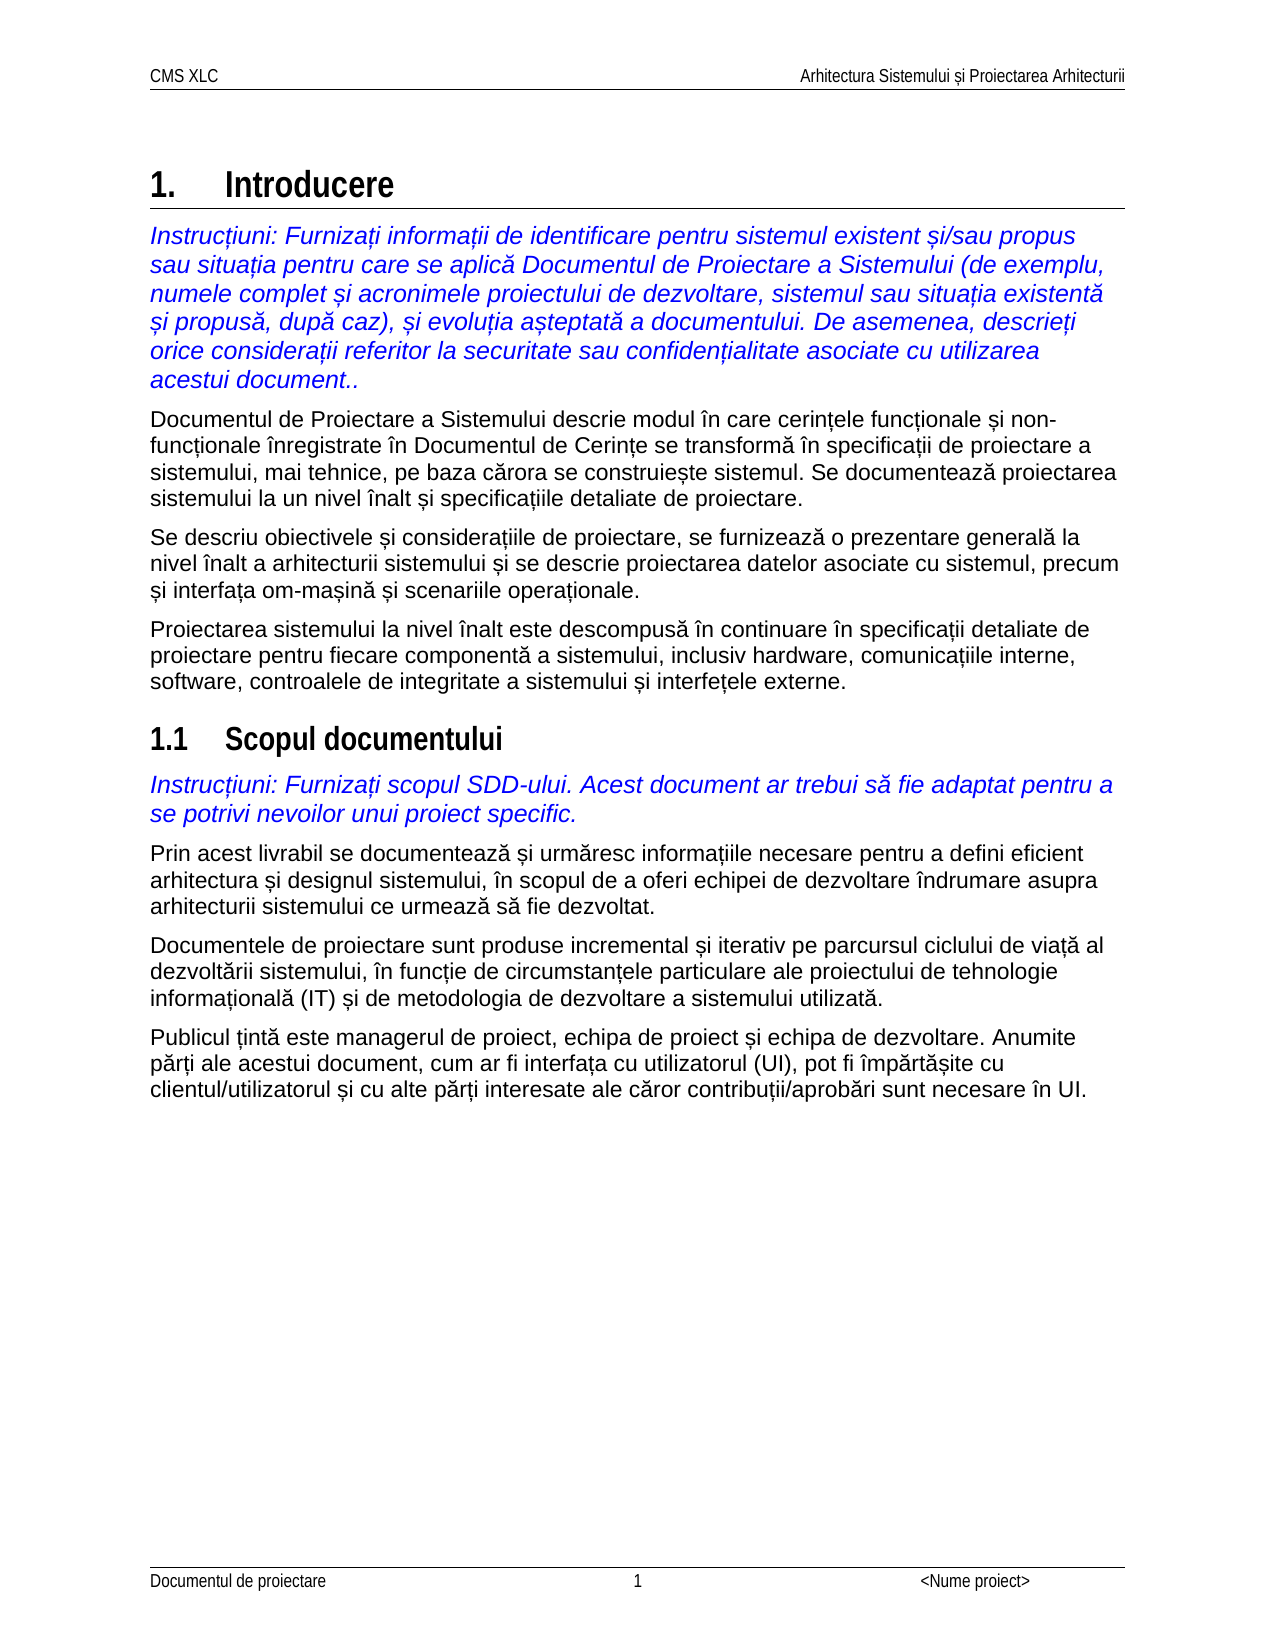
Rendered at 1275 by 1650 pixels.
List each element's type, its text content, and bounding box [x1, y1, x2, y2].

text Publicul țintă este managerul de proiect, echipa de proiect și echipa de dezvoltare. Anumite părți ale acestui document, cum ar fi interfața cu utilizatorul (UI), pot fi împărtășite cu clientul/utilizatorul și cu alte părți interesate ale căror contribuții/aprobări sunt necesare în UI. [150, 1023, 1125, 1103]
text Proiectarea sistemului la nivel înalt este descompusă în continuare în specificații detaliate de proiectare pentru fiecare componentă a sistemului, inclusiv hardware, comunicațiile interne, software, controalele de integritate a sistemului și interfețele externe. [150, 616, 1125, 695]
subtitle Introducere [150, 162, 1125, 208]
subtitle Scopul documentului [150, 720, 1125, 758]
text Instrucțiuni: Furnizați scopul SDD-ului. Acest document ar trebui să fie adaptat pentru a se potrivi nevoilor unui proiect specific. [150, 770, 1125, 828]
text Documentul de Proiectare a Sistemului descrie modul în care cerințele funcționale și non-funcționale înregistrate în Documentul de Cerințe se transformă în specificații de proiectare a sistemului, mai tehnice, pe baza cărora se construiește sistemul. Se documentează proiectarea sistemului la un nivel înalt și specificațiile detaliate de proiectare. [150, 406, 1125, 512]
text Instrucțiuni: Furnizați informații de identificare pentru sistemul existent și/sau propus sau situația pentru care se aplică Documentul de Proiectare a Sistemului (de exemplu, numele complet și acronimele proiectului de dezvoltare, sistemul sau situația existentă și propusă, după caz), și evoluția așteptată a documentului. De asemenea, descrieți orice considerații referitor la securitate sau confidențialitate asociate cu utilizarea acestui document.. [150, 221, 1125, 394]
text Se descriu obiectivele și considerațiile de proiectare, se furnizează o prezentare generală la nivel înalt a arhitecturii sistemului și se descrie proiectarea datelor asociate cu sistemul, precum și interfața om-mașină și scenariile operaționale. [150, 524, 1125, 603]
text Prin acest livrabil se documentează și urmăresc informațiile necesare pentru a defini eficient arhitectura și designul sistemului, în scopul de a oferi echipei de dezvoltare îndrumare asupra arhitecturii sistemului ce urmează să fie dezvoltat. [150, 840, 1125, 919]
text Documentele de proiectare sunt produse incremental și iterativ pe parcursul ciclului de viață al dezvoltării sistemului, în funcție de circumstanțele particulare ale proiectului de tehnologie informațională (IT) și de metodologia de dezvoltare a sistemului utilizată. [150, 932, 1125, 1011]
